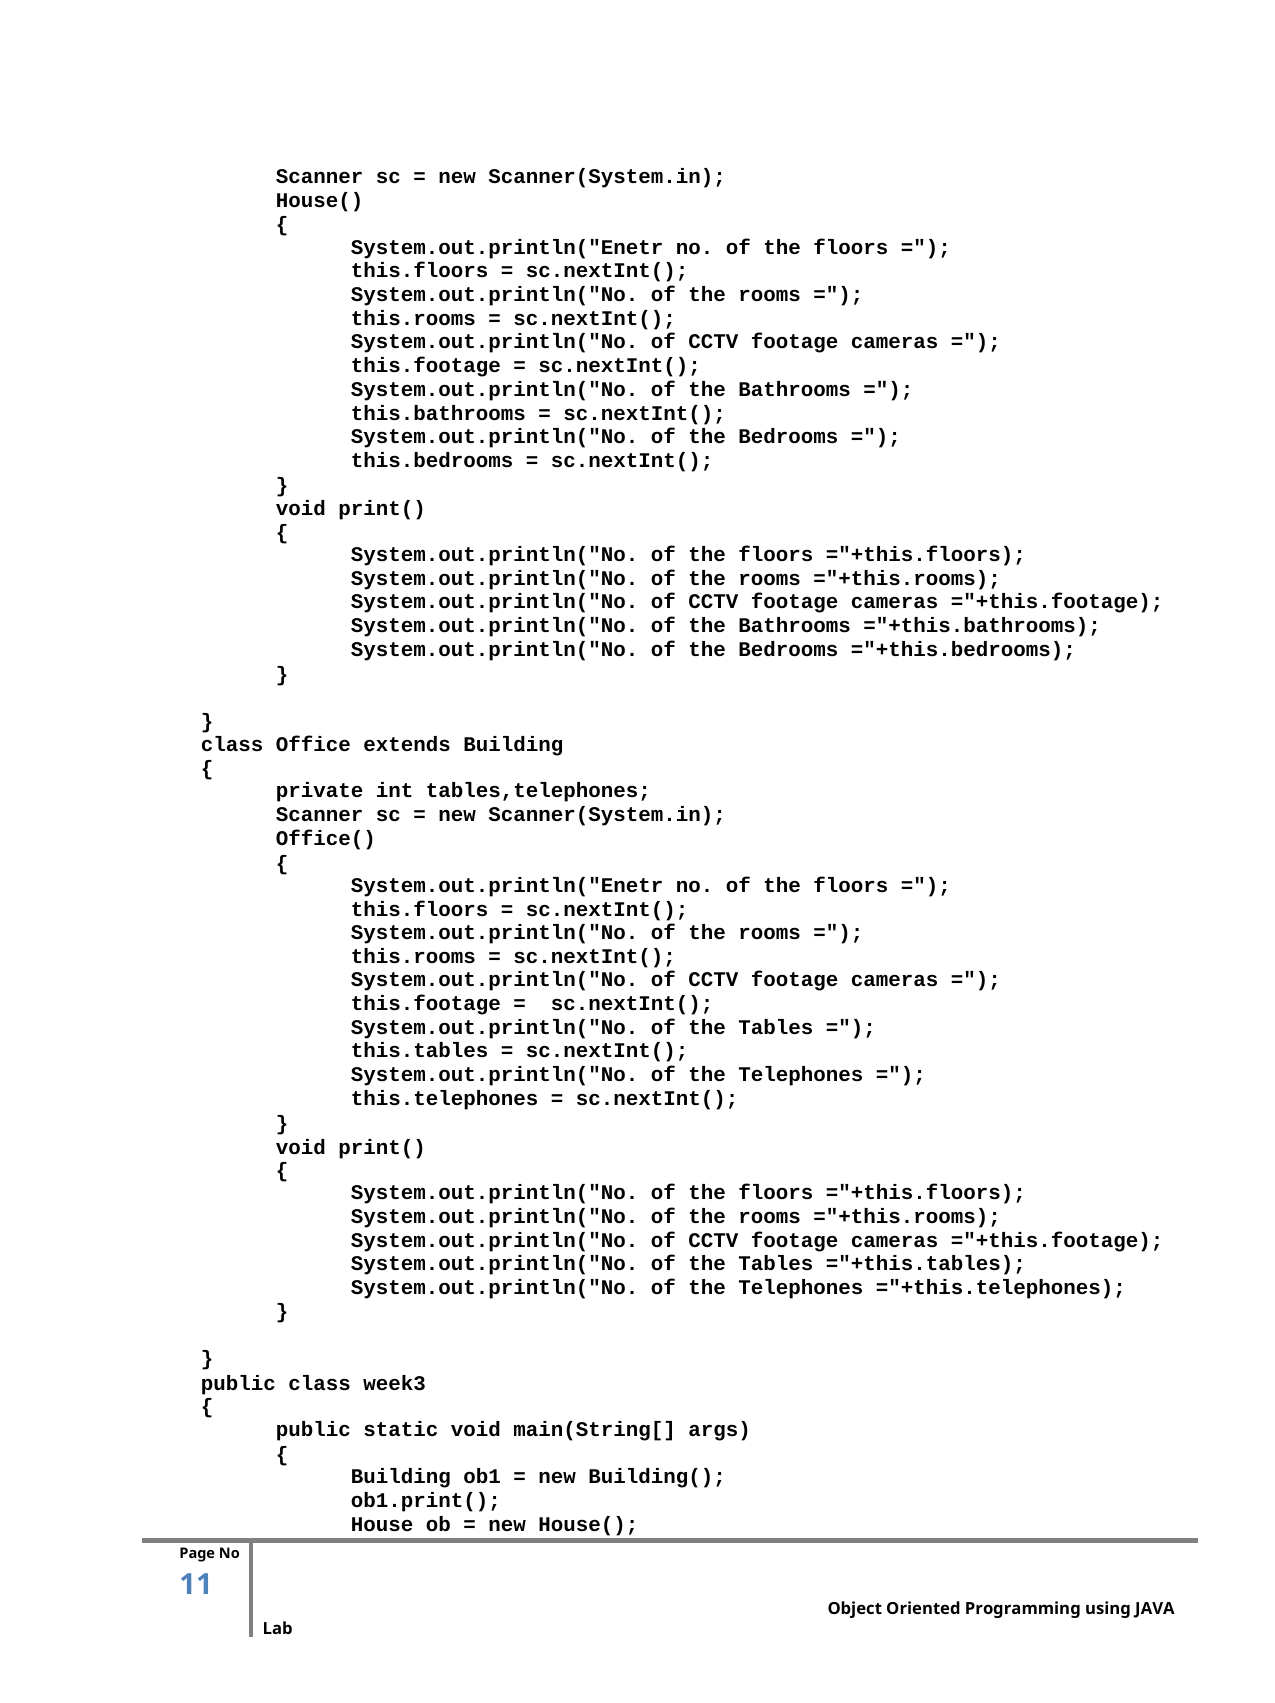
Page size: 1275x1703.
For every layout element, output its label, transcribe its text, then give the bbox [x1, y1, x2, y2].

text System.out.println("Enetr no. of the floors ="); this.floors = sc.nextInt(); System.out.println("No. of the rooms ="); this.rooms = sc.nextInt(); [351, 237, 953, 331]
text System.out.println("No. of the Bathrooms ="); this.bathrooms = sc.nextInt(); System.out.println("No. of the Bedrooms ="); this.bedrooms = sc.nextInt(); [351, 379, 915, 473]
text } [201, 709, 1212, 733]
text void print() [276, 1135, 1212, 1159]
text { [276, 851, 1212, 875]
text } [276, 473, 1212, 497]
text { [276, 1443, 1212, 1466]
text System.out.println("No. of the floors ="+this.floors); System.out.println("No. of the rooms ="+this.rooms); System.out.println("No. of CCTV footage cameras ="+this.footage); System.out.println("No. of the Tables ="+this.tables); System.out.println("No. of the Telephones ="+this.telephones); [351, 1182, 1165, 1301]
text Scanner sc = new Scanner(System.in); House() [276, 166, 728, 213]
text { [276, 213, 1212, 237]
text private int tables,telephones; Scanner sc = new Scanner(System.in); Office() [276, 781, 728, 851]
text } [201, 1348, 1212, 1371]
text { [276, 1159, 1212, 1182]
text { [201, 1395, 1212, 1418]
text public static void main(String[] args) [276, 1418, 1212, 1442]
text System.out.println("Enetr no. of the floors ="); this.floors = sc.nextInt(); System.out.println("No. of the rooms ="); this.rooms = sc.nextInt(); [351, 875, 953, 969]
text } [276, 662, 1212, 686]
text public class week3 [201, 1372, 1212, 1395]
text class Office extends Building [201, 733, 1212, 757]
text } [276, 1301, 1212, 1324]
text System.out.println("No. of the floors ="+this.floors); System.out.println("No. of the rooms ="+this.rooms); System.out.println("No. of CCTV footage cameras ="+this.footage); System.out.println("No. of the Bathrooms ="+this.bathrooms); System.out.println("No. of the Bedrooms ="+this.bedrooms); [351, 544, 1212, 662]
text System.out.println("No. of the Telephones ="); this.telephones = sc.nextInt(); [351, 1064, 928, 1112]
text void print() [276, 497, 1212, 520]
text { [201, 757, 1212, 781]
text System.out.println("No. of CCTV footage cameras ="); this.footage = sc.nextInt(); System.out.println("No. of the Tables ="); this.tables = sc.nextInt(); [351, 969, 1001, 1064]
text System.out.println("No. of CCTV footage cameras ="); this.footage = sc.nextInt(); [351, 331, 1003, 379]
text } [276, 1112, 1212, 1135]
text House ob = new House(); [351, 1513, 1212, 1537]
text Building ob1 = new Building(); ob1.print(); [351, 1466, 728, 1513]
text { [276, 520, 1212, 544]
